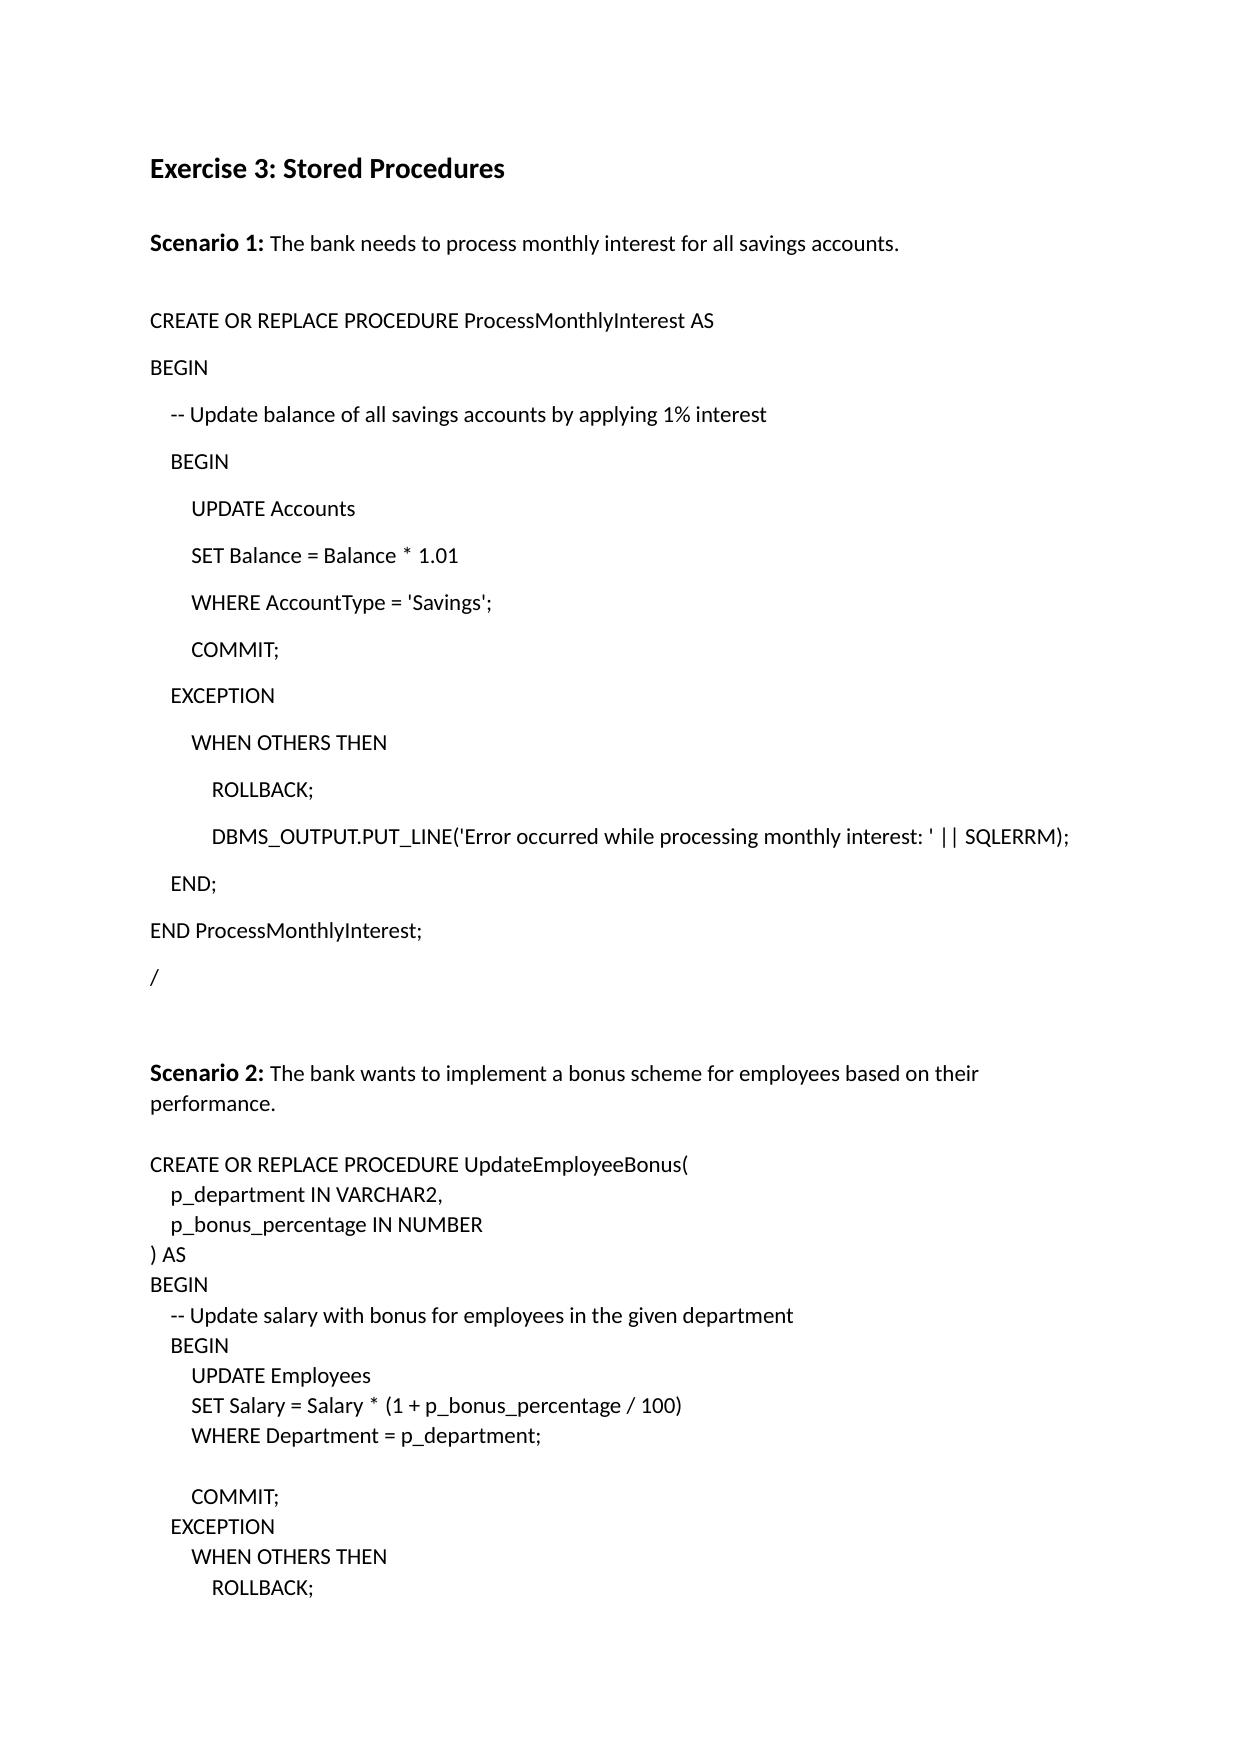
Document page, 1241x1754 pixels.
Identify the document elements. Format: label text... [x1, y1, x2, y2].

text SET Salary = Salary * (1 + p_bonus_percentage / 100) [150, 1391, 1090, 1419]
text UPDATE Employees [150, 1361, 1090, 1389]
text BEGIN [150, 1331, 1090, 1359]
text WHEN OTHERS THEN [150, 728, 1090, 757]
text END ProcessMonthlyInterest; [150, 916, 1090, 944]
text Scenario 1: The bank needs to process monthly interest for all savings accounts. [150, 227, 1090, 257]
text Scenario 2: The bank wants to implement a bonus scheme for employees based on their performance. [150, 1057, 1090, 1117]
text CREATE OR REPLACE PROCEDURE ProcessMonthlyInterest AS [150, 307, 1090, 335]
text p_department IN VARCHAR2, [150, 1180, 1090, 1208]
text Exercise 3: Stored Procedures [150, 150, 1090, 186]
text BEGIN [150, 447, 1090, 475]
text COMMIT; [150, 1482, 1090, 1510]
text ) AS [150, 1240, 1090, 1268]
text BEGIN [150, 1271, 1090, 1299]
text END; [150, 869, 1090, 897]
text EXCEPTION [150, 1512, 1090, 1540]
text DBMS_OUTPUT.PUT_LINE('Error occurred while processing monthly interest: ' || SQLERRM); [150, 822, 1090, 850]
text CREATE OR REPLACE PROCEDURE UpdateEmployeeBonus( [150, 1150, 1090, 1178]
text -- Update salary with bonus for employees in the given department [150, 1301, 1090, 1329]
text EXCEPTION [150, 682, 1090, 710]
text UPDATE Accounts [150, 494, 1090, 522]
text / [150, 963, 1090, 991]
text WHERE Department = p_department; [150, 1422, 1090, 1450]
text -- Update balance of all savings accounts by applying 1% interest [150, 400, 1090, 428]
text ROLLBACK; [150, 1573, 1090, 1601]
text ROLLBACK; [150, 775, 1090, 803]
text SET Balance = Balance * 1.01 [150, 541, 1090, 569]
text p_bonus_percentage IN NUMBER [150, 1210, 1090, 1238]
text COMMIT; [150, 635, 1090, 663]
text WHEN OTHERS THEN [150, 1542, 1090, 1571]
text WHERE AccountType = 'Savings'; [150, 588, 1090, 616]
text BEGIN [150, 353, 1090, 382]
